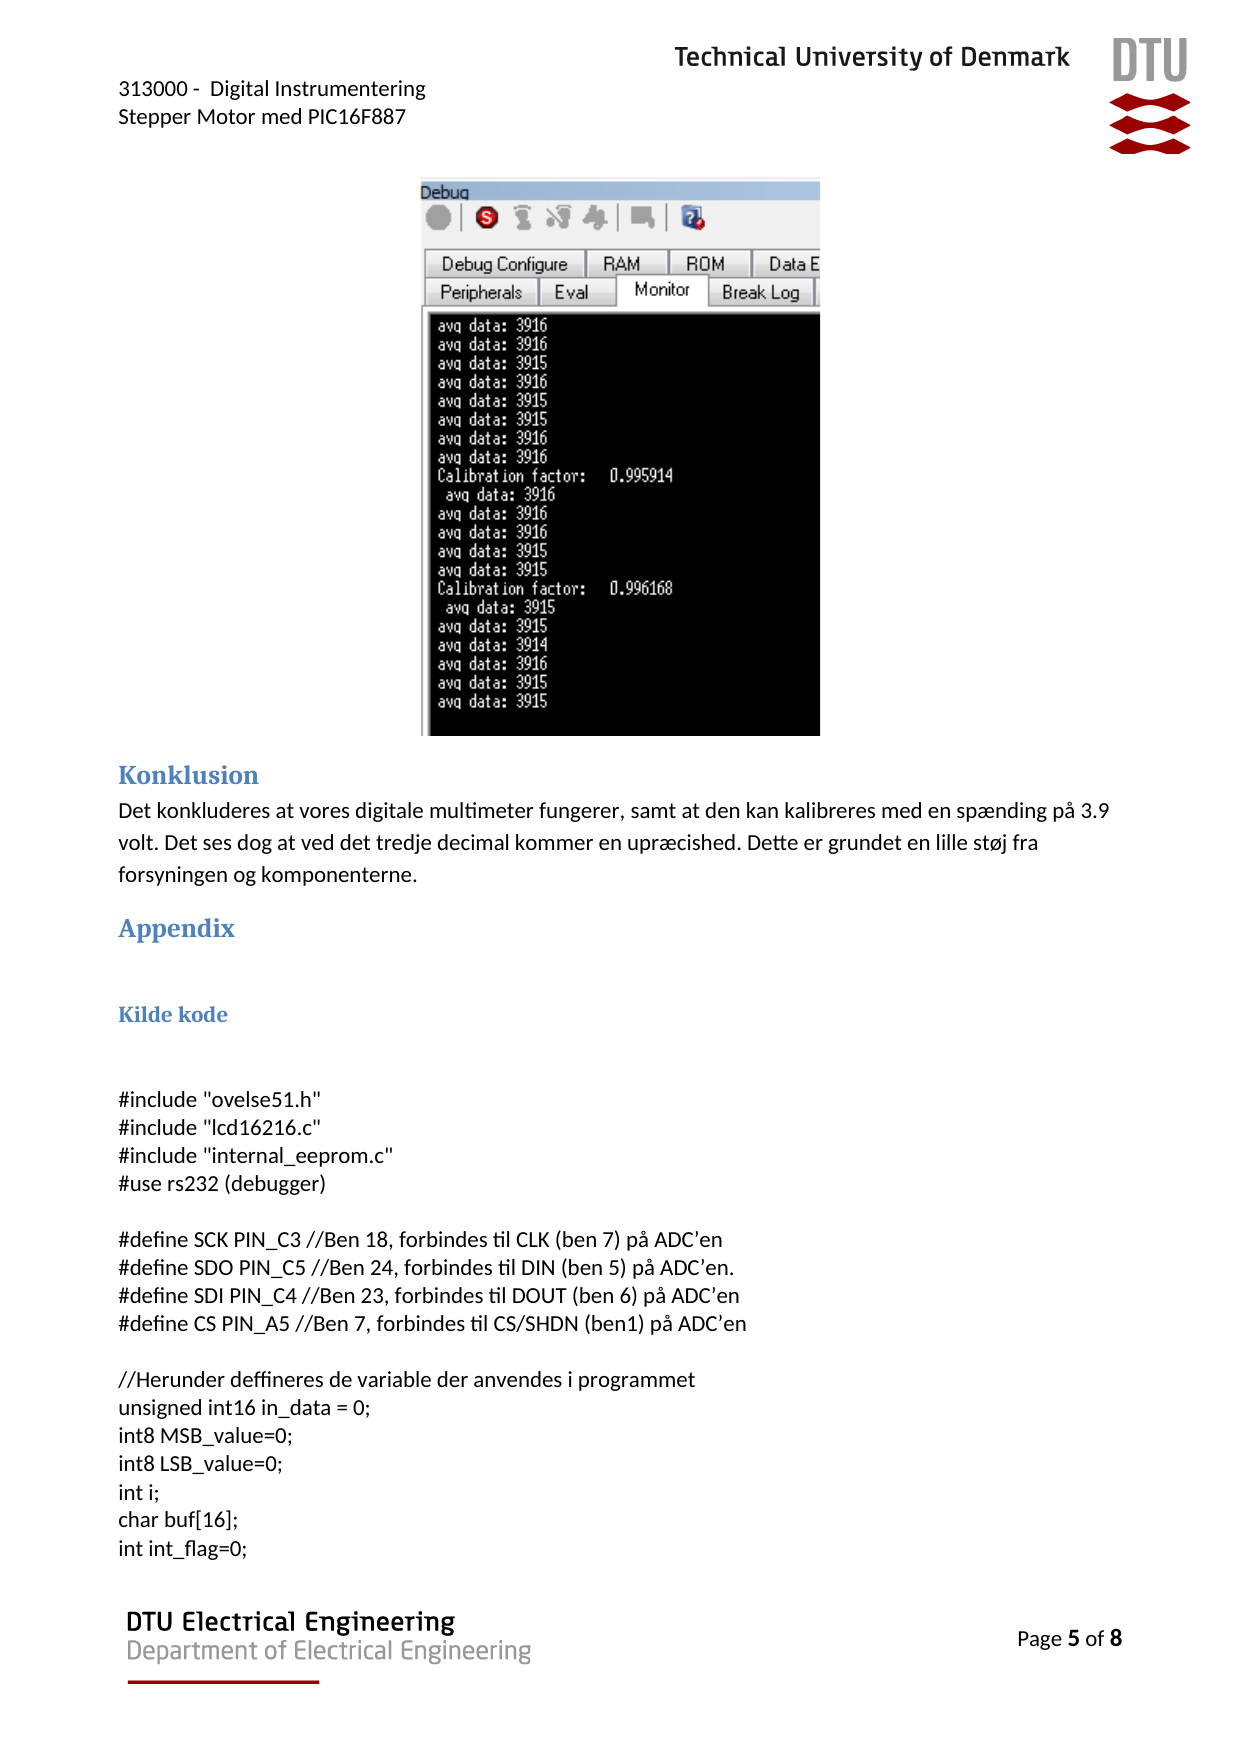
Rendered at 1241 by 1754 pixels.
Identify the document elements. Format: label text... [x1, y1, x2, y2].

text #define SDI PIN_C4 //Ben 23, forbindes til DOUT (ben 6) på ADC’en [118, 1281, 1122, 1309]
text unsigned int16 in_data = 0; [118, 1393, 1122, 1422]
text #include "internal_eeprom.c" [118, 1141, 1122, 1169]
text //Herunder deffineres de variable der anvendes i programmet [118, 1366, 1122, 1393]
picture [674, 38, 1190, 154]
text int int_flag=0; [118, 1534, 1122, 1562]
text int8 LSB_value=0; [118, 1449, 1122, 1478]
text #define CS PIN_A5 //Ben 7, forbindes til CS/SHDN (ben1) på ADC’en [118, 1309, 1122, 1337]
text Det konkluderes at vores digitale multimeter fungerer, samt at den kan kalibreres med en spænding på 3.9 volt. Det ses dog at ved det tredje decimal kommer en upræcished. Dette er grundet en lille støj fra forsyningen og komponenterne. [118, 796, 1122, 888]
text int i; [118, 1478, 1122, 1506]
text #define SCK PIN_C3 //Ben 18, forbindes til CLK (ben 7) på ADC’en [118, 1225, 1122, 1253]
text char buf[16]; [118, 1506, 1122, 1534]
subtitle Kilde kode [118, 1002, 1122, 1028]
picture [420, 177, 821, 736]
subtitle Konklusion [118, 760, 1122, 791]
text #include "lcd16216.c" [118, 1113, 1122, 1141]
text #use rs232 (debugger) [118, 1169, 1122, 1197]
picture [127, 1611, 531, 1684]
text int8 MSB_value=0; [118, 1422, 1122, 1449]
text #include "ovelse51.h" [118, 1085, 1122, 1113]
subtitle Appendix [118, 913, 1122, 944]
text #define SDO PIN_C5 //Ben 24, forbindes til DIN (ben 5) på ADC’en. [118, 1253, 1122, 1281]
